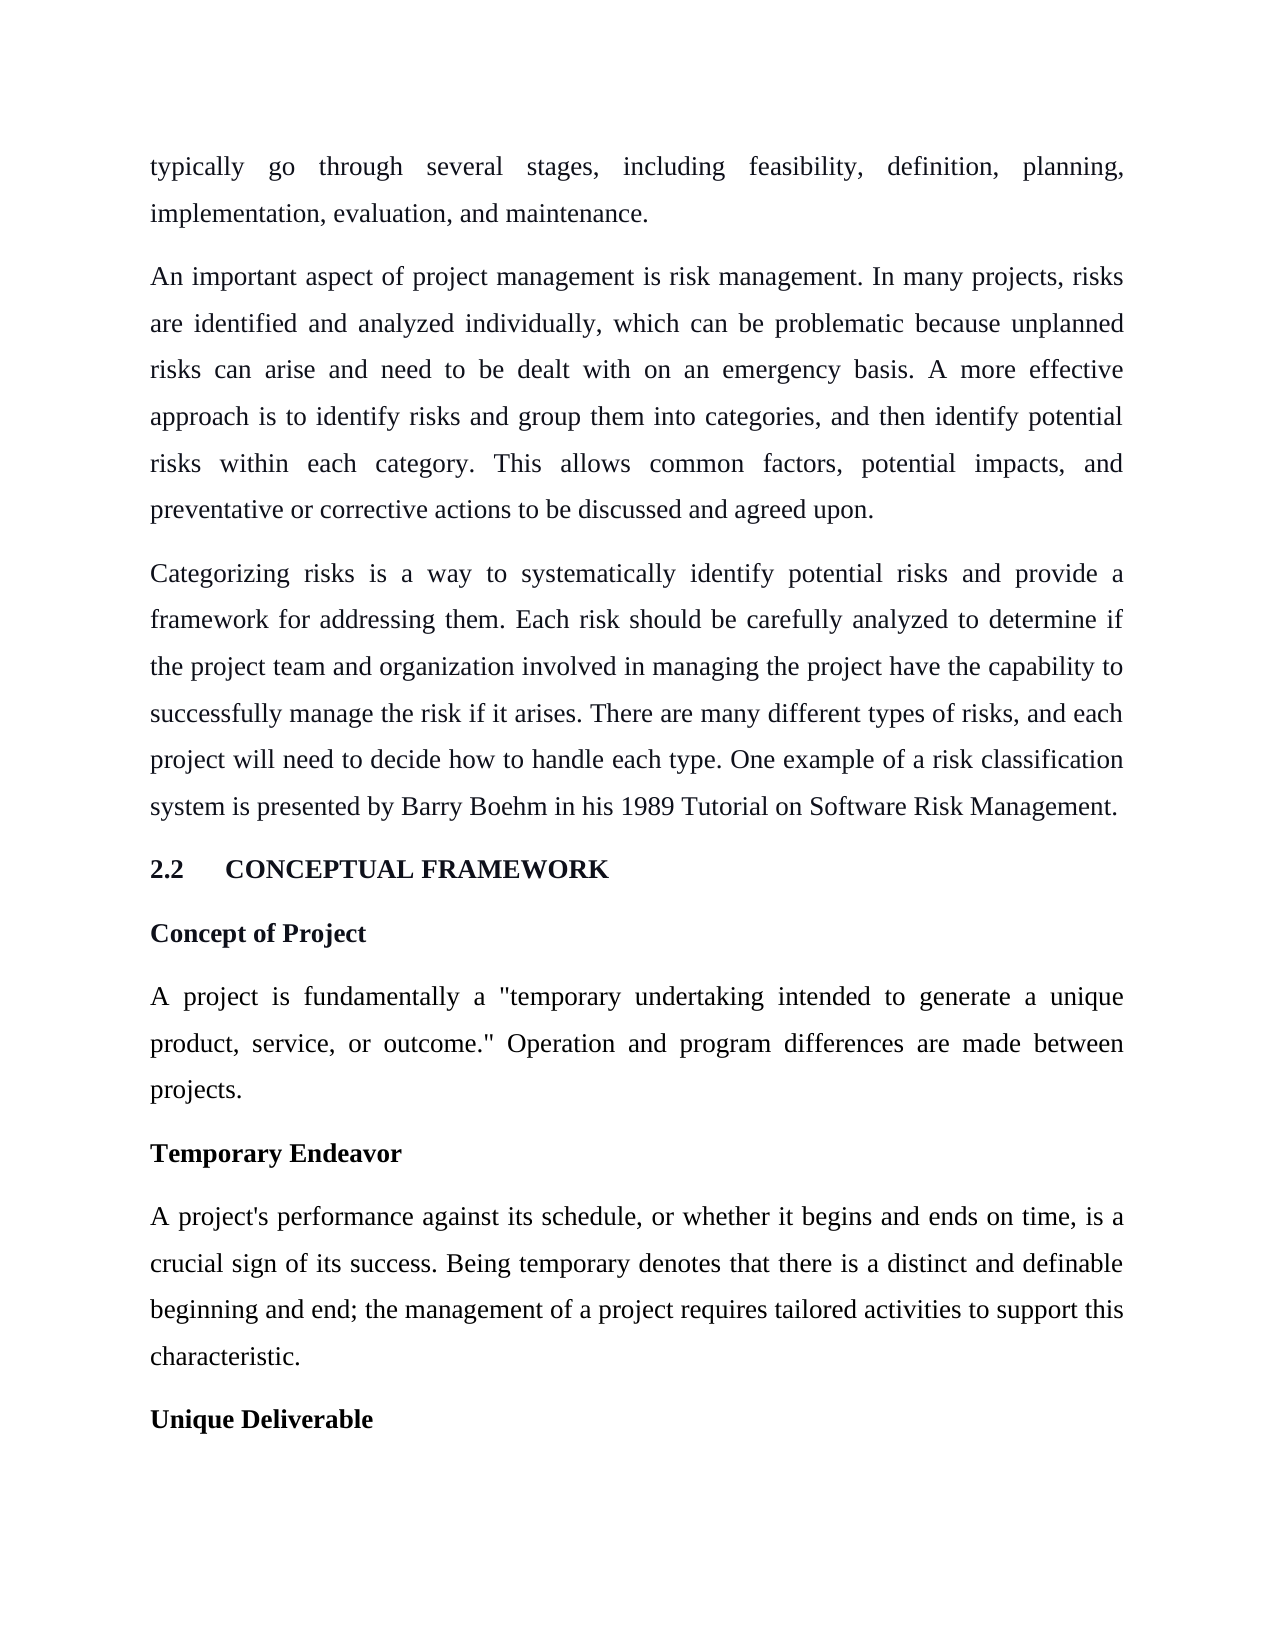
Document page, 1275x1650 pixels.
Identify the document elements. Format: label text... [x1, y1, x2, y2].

text Categorizing risks is a way to systematically identify potential risks and provide a framework for addressing them. Each risk should be carefully analyzed to determine if the project team and organization involved in managing the project have the capability to successfully manage the risk if it arises. There are many different types of risks, and each project will need to decide how to handle each type. One example of a risk classification system is presented by Barry Boehm in his 1989 Tutorial on Software Risk Management. [150, 557, 1125, 821]
text A project is fundamentally a "temporary undertaking intended to generate a unique product, service, or outcome." Operation and program differences are made between projects. [150, 980, 1125, 1104]
text 2.2 CONCEPTUAL FRAMEWORK [150, 853, 1125, 884]
text An important aspect of project management is risk management. In many projects, risks are identified and analyzed individually, which can be problematic because unplanned risks can arise and need to be dealt with on an emergency basis. A more effective approach is to identify risks and group them into categories, and then identify potential risks within each category. This allows common factors, potential impacts, and preventative or corrective actions to be discussed and agreed upon. [150, 260, 1125, 524]
text Concept of Project [150, 917, 1125, 948]
text Temporary Endeavor [150, 1137, 1125, 1168]
text Unique Deliverable [150, 1403, 1125, 1434]
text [150, 150, 1125, 228]
text A project's performance against its schedule, or whether it begins and ends on time, is a crucial sign of its success. Being temporary denotes that there is a distinct and definable beginning and end; the management of a project requires tailored activities to support this characteristic. [150, 1200, 1125, 1371]
